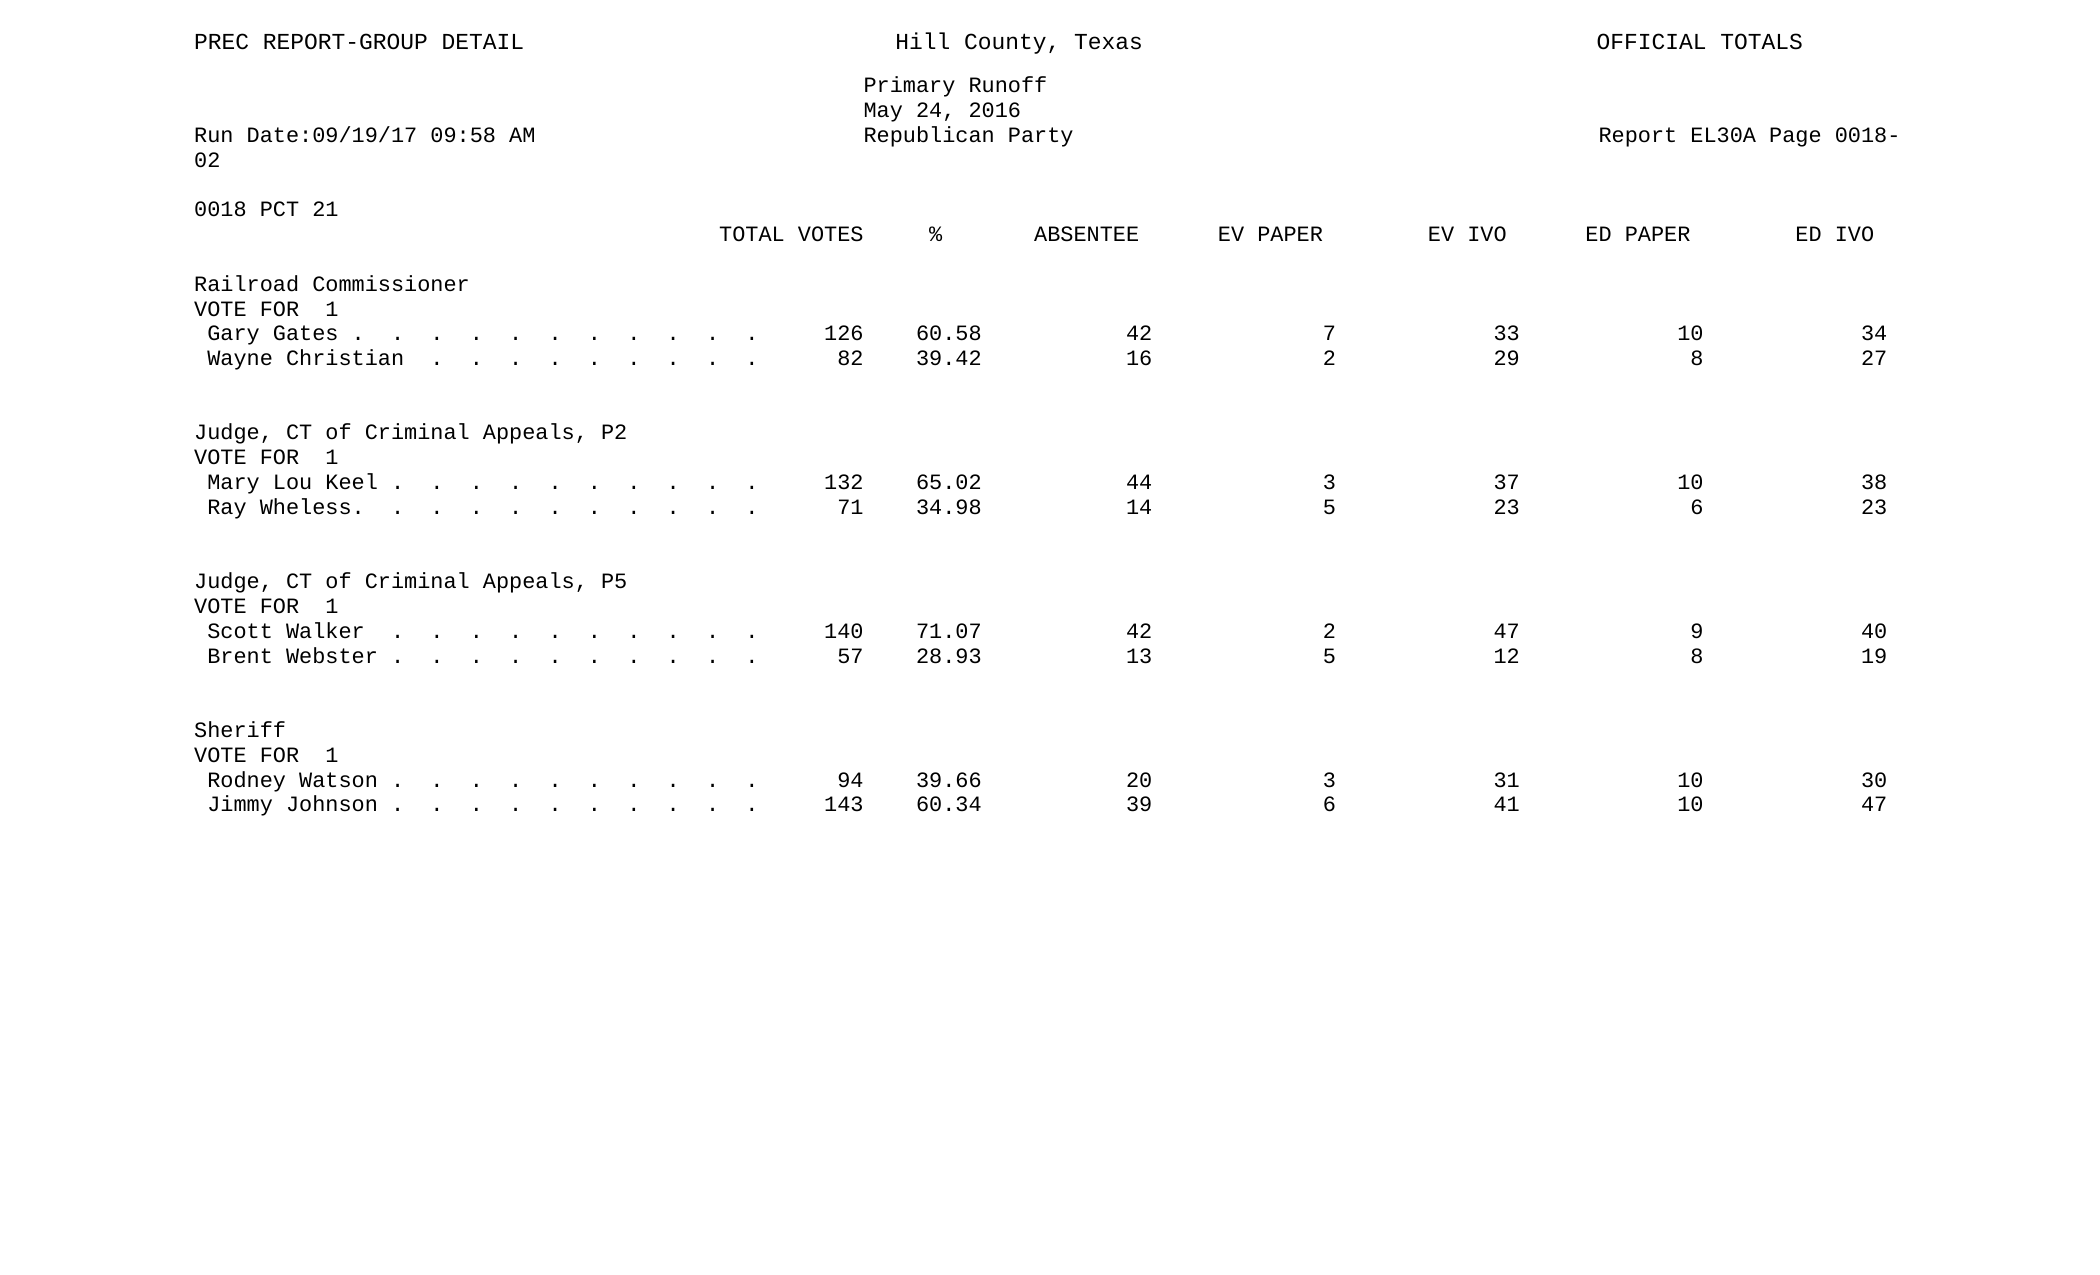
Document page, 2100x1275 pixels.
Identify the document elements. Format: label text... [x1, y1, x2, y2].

text Judge, CT of Criminal Appeals, P2 [194, 422, 1906, 446]
text Railroad Commissioner [194, 273, 1906, 298]
text Scott Walker . . . . . . . . . . 140 71.07 42 2 47 9 40 [194, 620, 1906, 645]
text Brent Webster . . . . . . . . . . 57 28.93 13 5 12 8 19 [194, 645, 1906, 669]
text May 24, 2016 [194, 99, 1906, 124]
text Wayne Christian . . . . . . . . . 82 39.42 16 2 29 8 27 [194, 347, 1906, 372]
text Ray Wheless. . . . . . . . . . . 71 34.98 14 5 23 6 23 [194, 496, 1906, 521]
text VOTE FOR 1 [194, 595, 1906, 620]
text Gary Gates . . . . . . . . . . . 126 60.58 42 7 33 10 34 [194, 322, 1906, 347]
text VOTE FOR 1 [194, 446, 1906, 471]
text Primary Runoff [194, 74, 1906, 99]
text Rodney Watson . . . . . . . . . . 94 39.66 20 3 31 10 30 [194, 769, 1906, 793]
text VOTER TURNOUT - TOTAL . . . . . . . 13.22 PREC REPORT-GROUP DETAIL Hill County, Texas OFFICIAL TOTALS [194, 30, 1906, 56]
text TOTAL VOTES % ABSENTEE EV PAPER EV IVO ED PAPER ED IVO [194, 223, 1906, 248]
text Jimmy Johnson . . . . . . . . . . 143 60.34 39 6 41 10 47 PREC REPORT-GROUP DETAIL Hill County, Texas OFFICIAL TOTALS [194, 793, 1906, 848]
text VOTE FOR 1 [194, 744, 1906, 769]
text VOTE FOR 1 [194, 298, 1906, 322]
text Run Date:09/19/17 09:58 AM Republican Party Report EL30A Page 0018-02 [194, 124, 1906, 174]
text Judge, CT of Criminal Appeals, P5 [194, 570, 1906, 595]
text Mary Lou Keel . . . . . . . . . . 132 65.02 44 3 37 10 38 [194, 471, 1906, 496]
text 0018 PCT 21 [194, 198, 1906, 223]
text Sheriff [194, 719, 1906, 744]
